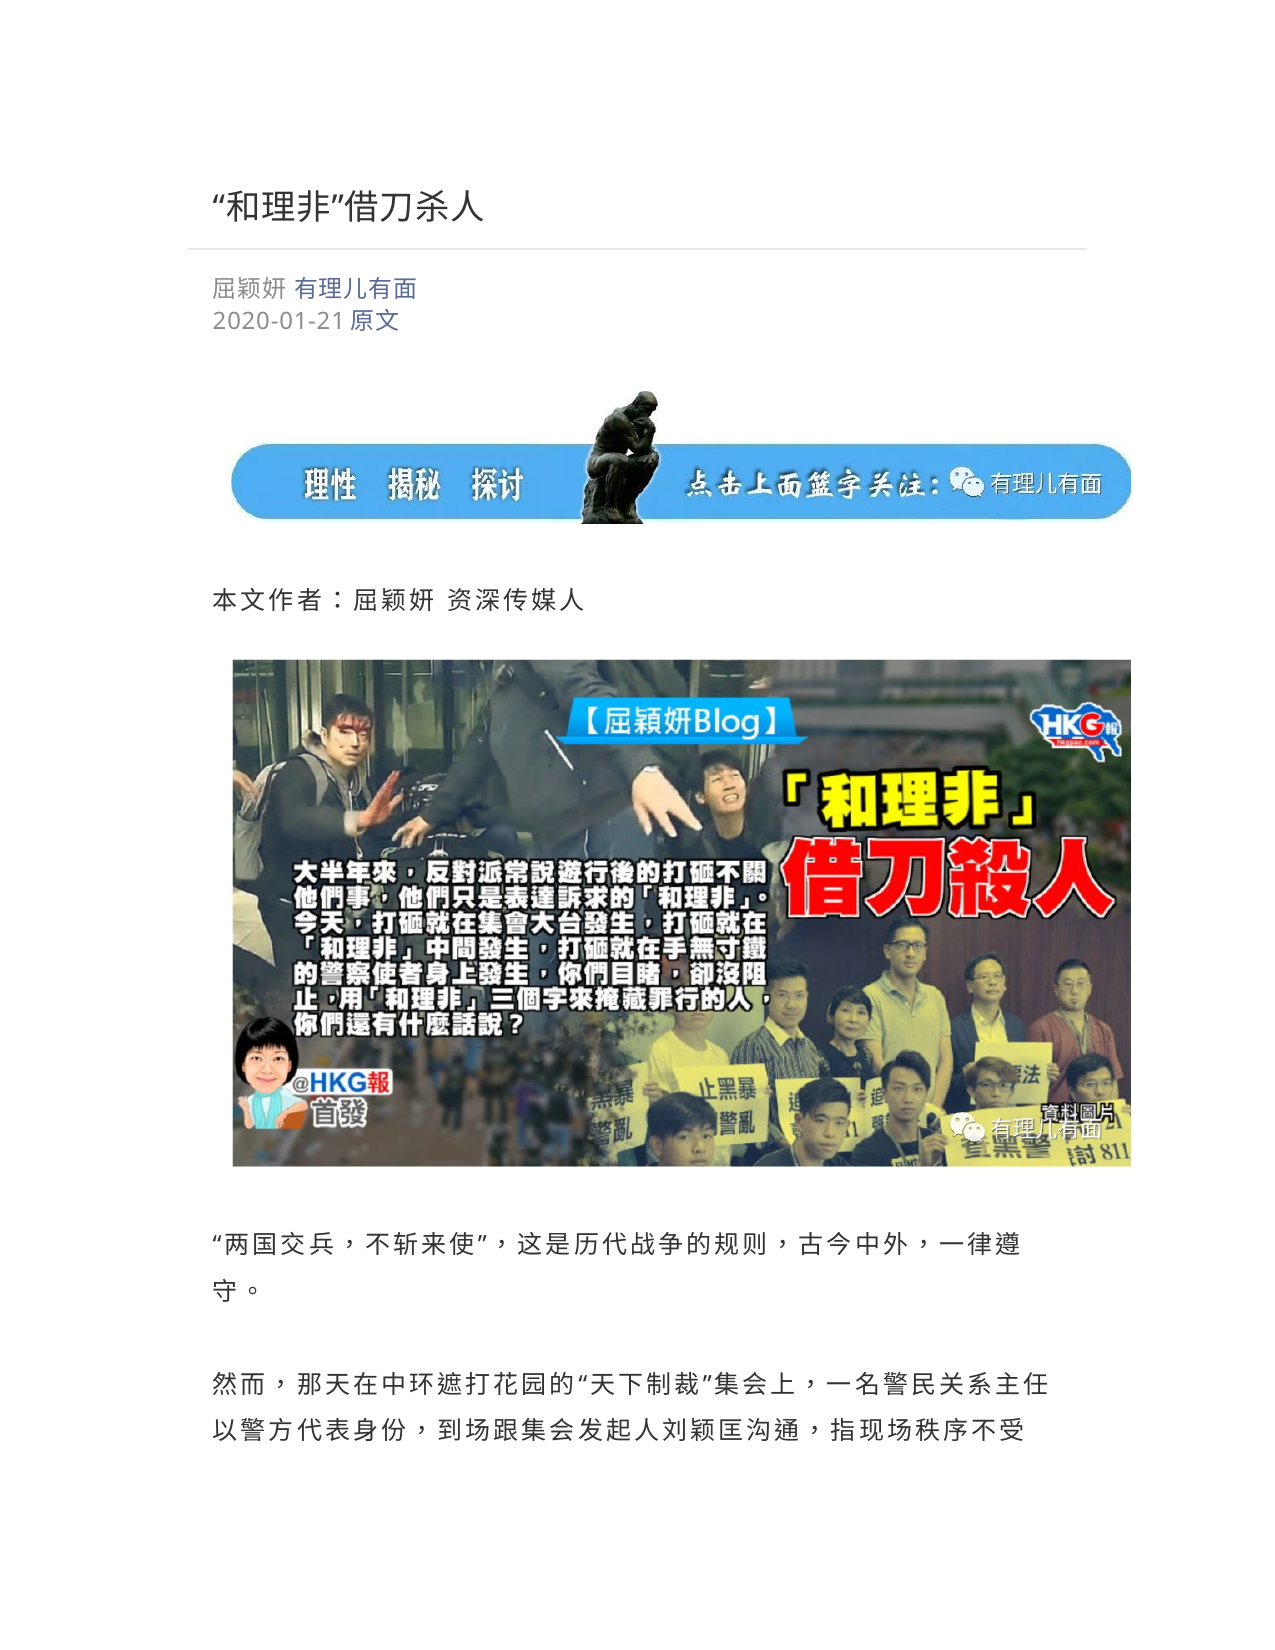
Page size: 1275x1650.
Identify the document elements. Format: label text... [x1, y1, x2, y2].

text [212, 1354, 1062, 1447]
text 本文作者：屈颖妍 资深传媒人 [212, 570, 1062, 617]
text “两国交兵，不斩来使”，这是历代战争的规则，古今中外，一律遵守。 [212, 1215, 1062, 1308]
title “和理非”借刀杀人 [187, 150, 1087, 250]
picture [231, 371, 1132, 524]
picture [231, 659, 1132, 1169]
list 屈颖妍 有理儿有面 [212, 272, 1062, 304]
text 2020-01-21原文 [212, 304, 1062, 337]
